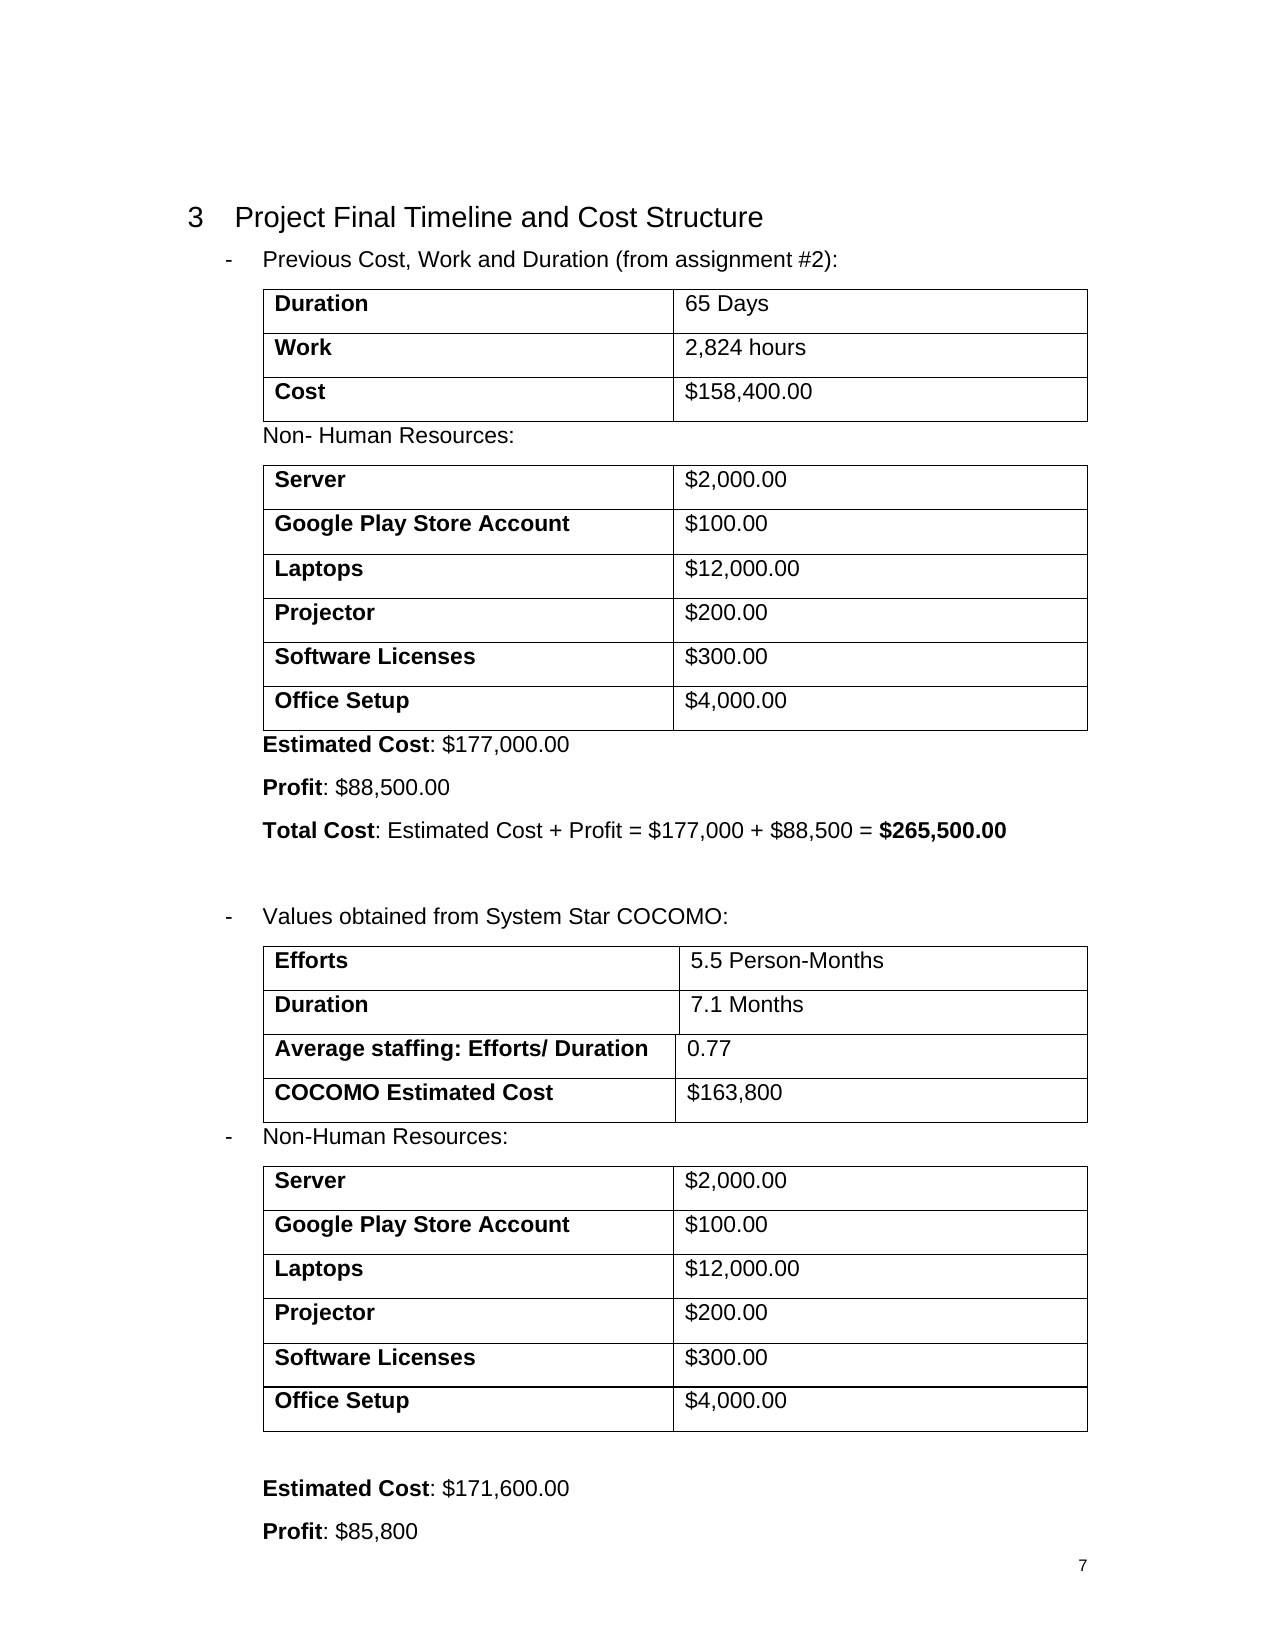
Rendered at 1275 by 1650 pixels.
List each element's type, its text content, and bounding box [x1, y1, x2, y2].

table_cell $12,000.00 [674, 555, 1087, 597]
text Profit: $85,800 [262, 1518, 1087, 1544]
table_cell Google Play Store Account [264, 510, 673, 553]
table_cell Average staffing: Efforts/ Duration [264, 1035, 675, 1078]
list Non-Human Resources: [225, 1123, 1087, 1149]
table_header Server [264, 1167, 673, 1210]
table_cell Laptops [264, 555, 673, 597]
table_cell $100.00 [674, 510, 1087, 553]
table_cell Projector [264, 599, 673, 642]
table_cell Software Licenses [264, 643, 673, 686]
text Profit: $88,500.00 [262, 774, 1087, 800]
table_cell Software Licenses [264, 1344, 673, 1386]
table_cell 7.1 Months [680, 991, 1087, 1034]
list Previous Cost, Work and Duration (from assignment #2): [225, 246, 1087, 272]
text Non- Human Resources: [187, 422, 1087, 449]
table_header Efforts [264, 947, 679, 990]
table_header $2,000.00 [674, 466, 1087, 509]
table_cell Google Play Store Account [264, 1211, 673, 1254]
table_cell Cost [264, 378, 673, 421]
subtitle 3 Project Final Timeline and Cost Structure [187, 200, 1087, 233]
table_cell $200.00 [674, 1299, 1087, 1342]
table_header 65 Days [674, 290, 1087, 333]
table_cell Office Setup [264, 687, 673, 730]
text Estimated Cost: $171,600.00 [262, 1474, 1087, 1501]
table_header Duration [264, 290, 673, 333]
table_cell $4,000.00 [674, 1388, 1087, 1431]
table_cell $300.00 [674, 643, 1087, 686]
list Values obtained from System Star COCOMO: [225, 903, 1087, 929]
table_header Server [264, 466, 673, 509]
table_cell $12,000.00 [674, 1255, 1087, 1298]
table_cell $200.00 [674, 599, 1087, 642]
table_cell $300.00 [674, 1344, 1087, 1386]
table_cell $158,400.00 [674, 378, 1087, 421]
table_cell Work [264, 334, 673, 377]
table_cell Projector [264, 1299, 673, 1342]
table_cell COCOMO Estimated Cost [264, 1079, 675, 1122]
table_cell 2,824 hours [674, 334, 1087, 377]
table_cell 0.77 [676, 1035, 1087, 1078]
table_header $2,000.00 [674, 1167, 1087, 1210]
table_cell Duration [264, 991, 679, 1034]
table_cell Office Setup [264, 1388, 673, 1431]
table_cell Laptops [264, 1255, 673, 1298]
table_cell $100.00 [674, 1211, 1087, 1254]
text Total Cost: Estimated Cost + Profit = $177,000 + $88,500 = $265,500.00 [262, 817, 1087, 843]
table_cell $163,800 [676, 1079, 1087, 1122]
table_header 5.5 Person-Months [680, 947, 1087, 990]
table_cell $4,000.00 [674, 687, 1087, 730]
text Estimated Cost: $177,000.00 [187, 731, 1087, 757]
